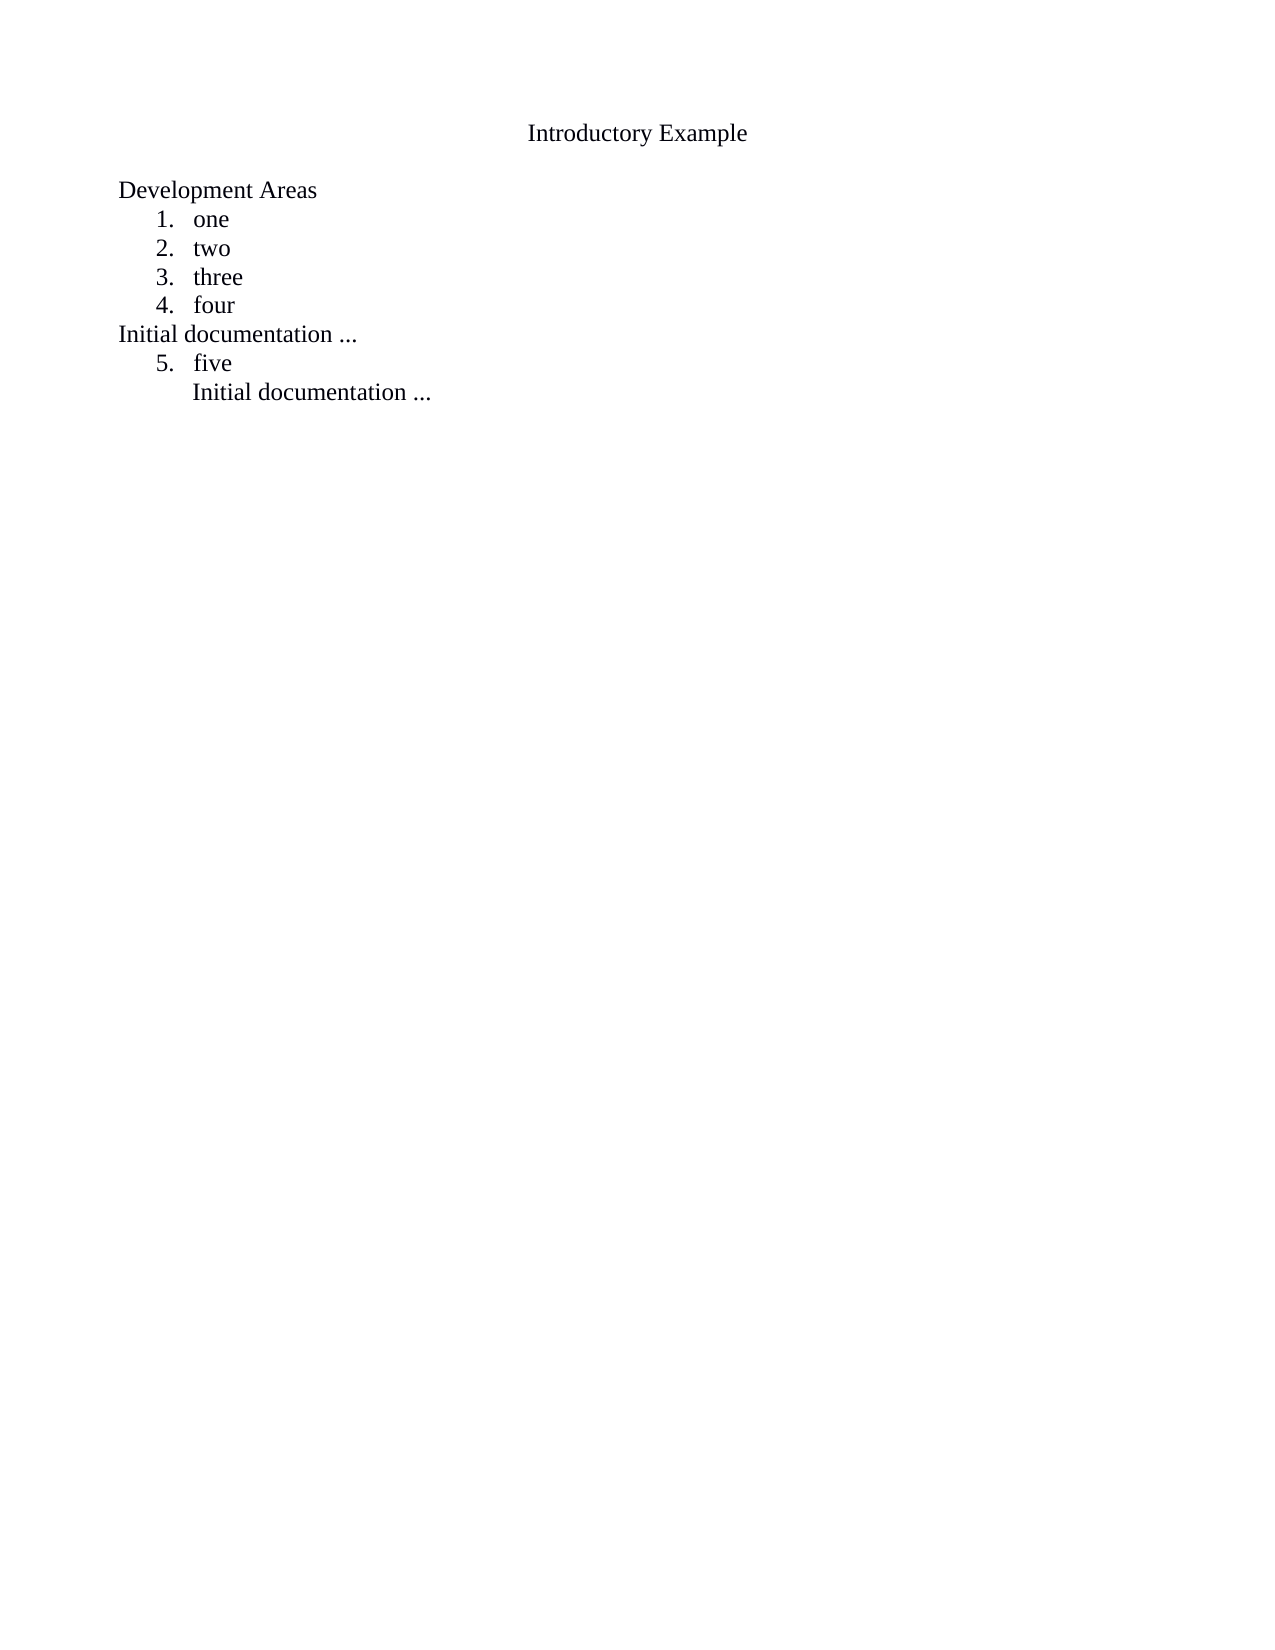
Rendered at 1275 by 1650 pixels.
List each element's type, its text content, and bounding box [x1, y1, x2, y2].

list four [156, 291, 1157, 319]
list two [156, 233, 1157, 262]
list Initial documentation ... [118, 319, 1157, 348]
list one [156, 204, 1157, 233]
text Introductory Example [118, 118, 1157, 147]
text Development Areas [118, 176, 1157, 204]
list five [156, 348, 1157, 377]
text Initial documentation ... [192, 377, 1157, 406]
list three [156, 262, 1157, 291]
